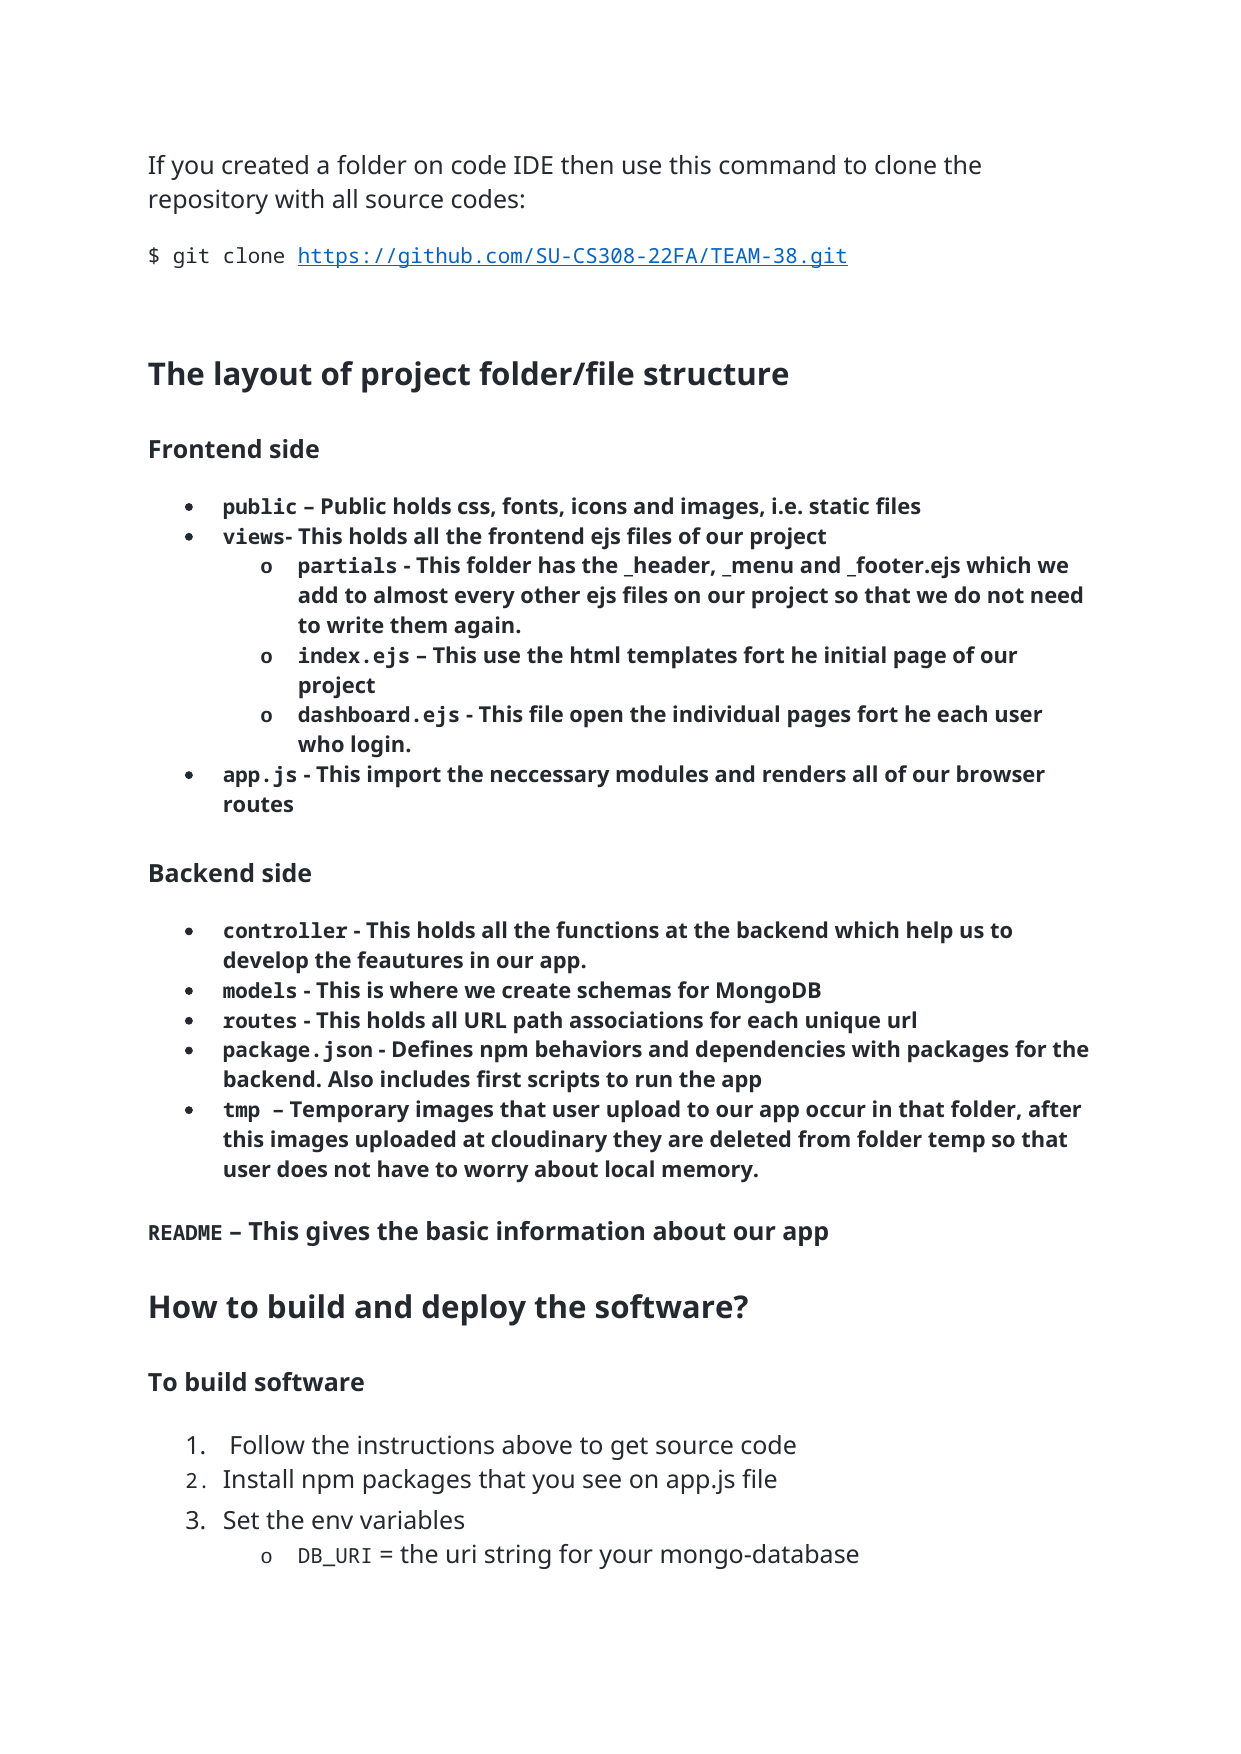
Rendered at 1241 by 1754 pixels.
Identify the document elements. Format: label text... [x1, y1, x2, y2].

list views- This holds all the frontend ejs files of our project [185, 521, 1093, 551]
text If you created a folder on code IDE then use this command to clone the repository with all source codes: [148, 148, 1093, 216]
text The layout of project folder/file structure [148, 352, 1093, 394]
list package.json - Defines npm behaviors and dependencies with packages for the backend. Also includes first scripts to run the app [185, 1034, 1093, 1094]
list controller - This holds all the functions at the backend which help us to develop the feautures in our app. [185, 915, 1093, 975]
text To build software [148, 1365, 1093, 1399]
list public – Public holds css, fonts, icons and images, i.e. static files [185, 491, 1093, 521]
text $ git clone https://github.com/SU-CS308-22FA/TEAM-38.git [148, 241, 1093, 269]
list dashboard.ejs - This file open the individual pages fort he each user who login. [260, 699, 1093, 759]
text Frontend side [148, 432, 1093, 466]
list index.ejs – This use the html templates fort he initial page of our project [260, 640, 1093, 699]
list partials - This folder has the _header, _menu and _footer.ejs which we add to almost every other ejs files on our project so that we do not need to write them again. [260, 551, 1093, 640]
list tmp – Temporary images that user upload to our app occur in that folder, after this images uploaded at cloudinary they are deleted from folder temp so that user does not have to worry about local memory. [185, 1094, 1093, 1183]
text Backend side [148, 856, 1093, 890]
list DB_URI = the uri string for your mongo-database [260, 1536, 1093, 1571]
list Install npm packages that you see on app.js file [185, 1462, 1093, 1496]
list app.js - This import the neccessary modules and renders all of our browser routes [185, 759, 1093, 819]
list routes - This holds all URL path associations for each unique url [185, 1004, 1093, 1034]
text How to build and deploy the software? [148, 1285, 1093, 1327]
list models - This is where we create schemas for MongoDB [185, 975, 1093, 1004]
list Set the env variables [185, 1502, 1093, 1536]
list Follow the instructions above to get source code [185, 1428, 1093, 1462]
text README – This gives the basic information about our app [148, 1213, 1093, 1247]
